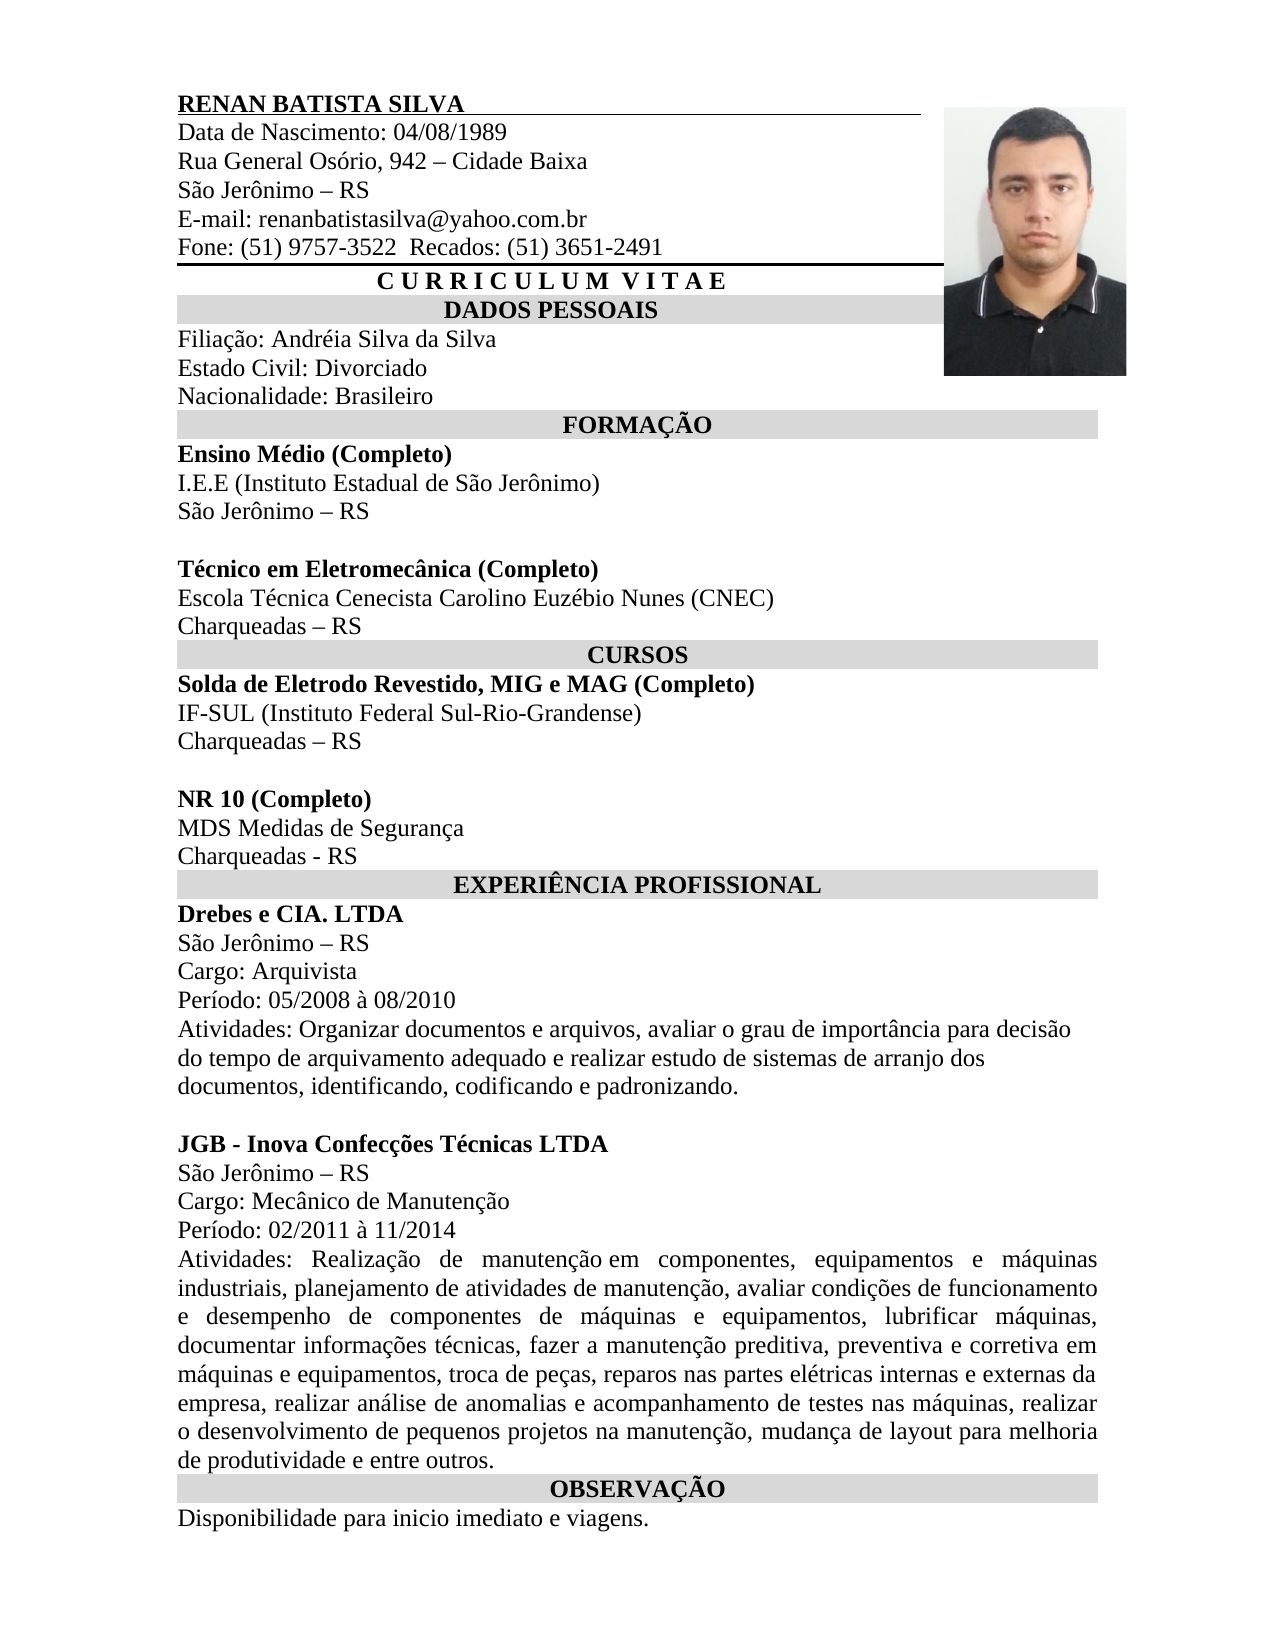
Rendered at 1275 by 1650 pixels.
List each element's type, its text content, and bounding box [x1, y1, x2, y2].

text Disponibilidade para inicio imediato e viagens. [177, 1503, 1098, 1531]
text Drebes e CIA. LTDA [177, 899, 1098, 928]
text Rua General Osório, 942 – Cidade Baixa [177, 146, 943, 175]
text Escola Técnica Cenecista Carolino Euzébio Nunes (CNEC) [177, 583, 1098, 611]
text Atividades: Organizar documentos e arquivos, avaliar o grau de importância para decisão do tempo de arquivamento adequado e realizar estudo de sistemas de arranjo dos documentos, identificando, codificando e padronizando. [177, 1014, 1098, 1100]
text Charqueadas – RS [177, 611, 1098, 640]
subtitle CURSOS [177, 640, 1098, 669]
subtitle Data de Nascimento: 04/08/1989 [177, 117, 943, 146]
subtitle Fone: (51) 9757-3522 Recados: (51) 3651-2491 [177, 232, 943, 263]
text Estado Civil: Divorciado [177, 353, 1098, 381]
text E-mail: renanbatistasilva@yahoo.com.br [177, 204, 943, 232]
text MDS Medidas de Segurança [177, 813, 1098, 841]
text Nacionalidade: Brasileiro [177, 381, 1098, 410]
subtitle DADOS PESSOAIS [177, 295, 943, 324]
text Charqueadas – RS [177, 726, 1098, 755]
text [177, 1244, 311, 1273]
text IF-SUL (Instituto Federal Sul-Rio-Grandense) [177, 698, 1098, 726]
text Filiação: Andréia Silva da Silva [177, 324, 943, 353]
text I.E.E (Instituto Estadual de São Jerônimo) [177, 468, 1098, 496]
subtitle FORMAÇÃO [177, 410, 1098, 439]
text Técnico em Eletromecânica (Completo) [177, 554, 1098, 583]
text JGB - Inova Confecções Técnicas LTDA [177, 1129, 1098, 1158]
subtitle EXPERIÊNCIA PROFISSIONAL [177, 870, 1098, 899]
text NR 10 (Completo) [177, 784, 1098, 813]
text Cargo: Arquivista [177, 956, 1098, 985]
text São Jerônimo – RS [177, 1158, 1098, 1186]
picture [943, 107, 1127, 376]
text Período: 02/2011 à 11/2014 [177, 1215, 1098, 1244]
text São Jerônimo – RS [177, 496, 1098, 525]
text São Jerônimo – RS [177, 175, 943, 204]
subtitle RENAN BATISTA SILVA [177, 89, 1098, 117]
text Cargo: Mecânico de Manutenção [177, 1186, 1098, 1215]
text Período: 05/2008 à 08/2010 [177, 985, 1098, 1014]
text Ensino Médio (Completo) [177, 439, 1098, 468]
subtitle OBSERVAÇÃO [177, 1474, 1098, 1503]
text Charqueadas - RS [177, 841, 1098, 870]
text Atividades: Realização de manutenção em componentes, equipamentos e máquinas industriais, planejamento de atividades de manutenção, avaliar condições de funcionamento e desempenho de componentes de máquinas e equipamentos, lubrificar máquinas, documentar informações técnicas, fazer a manutenção preditiva, preventiva e corretiva em máquinas e equipamentos, troca de peças, reparos nas partes elétricas internas e externas da empresa, realizar análise de anomalias e acompanhamento de testes nas máquinas, realizar o desenvolvimento de pequenos projetos na manutenção, mudança de layout para melhoria de produtividade e entre outros. [177, 1330, 1098, 1474]
text Solda de Eletrodo Revestido, MIG e MAG (Completo) [177, 669, 1098, 698]
text São Jerônimo – RS [177, 928, 1098, 956]
subtitle C U R R I C U L U M V I T A E [177, 266, 943, 295]
